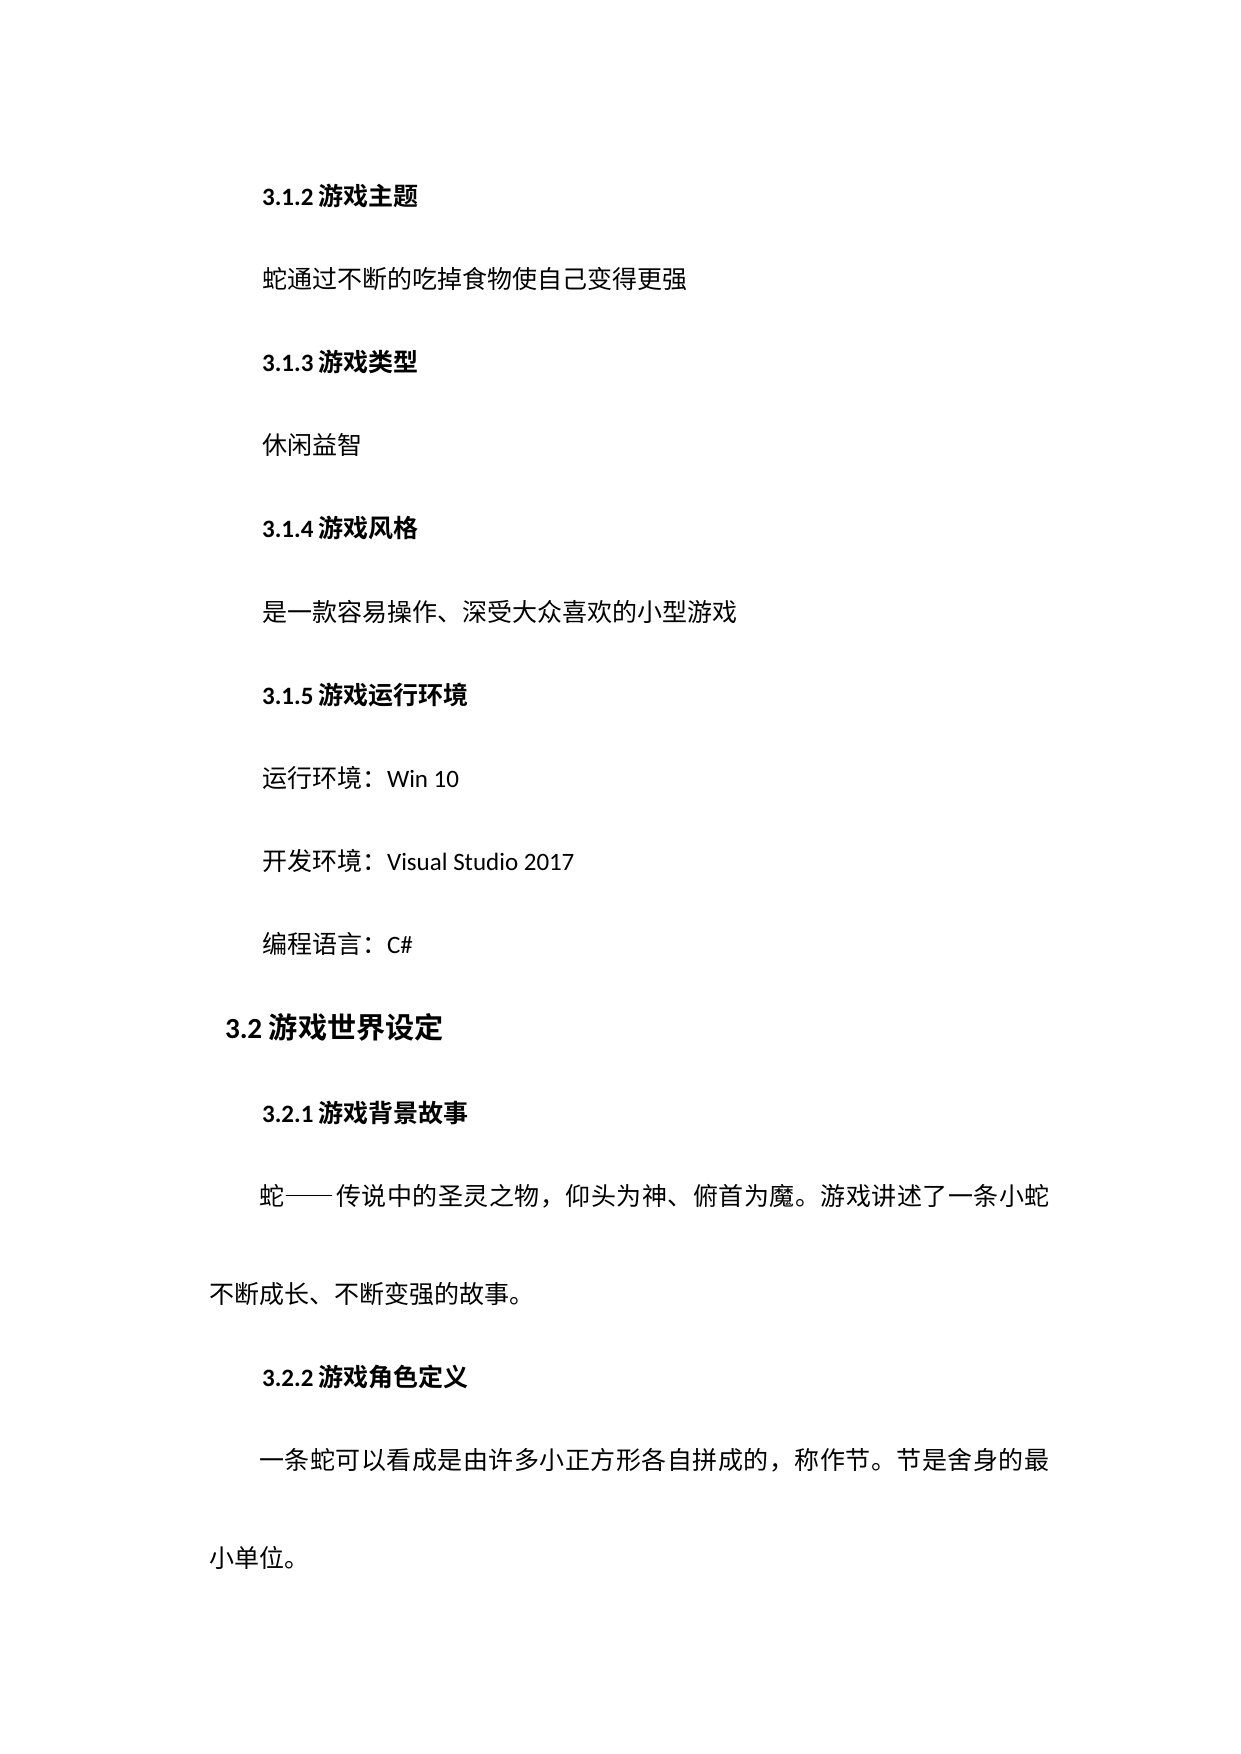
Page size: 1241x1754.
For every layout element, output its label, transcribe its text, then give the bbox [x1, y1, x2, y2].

text 运行环境：Win 10 [262, 744, 1053, 809]
text 3.1.4游戏风格 [262, 494, 1053, 559]
text 编程语言：C# [262, 910, 1053, 975]
text 3.1.2游戏主题 [262, 162, 1053, 227]
text 是一款容易操作、深受大众喜欢的小型游戏 [262, 578, 1053, 643]
text 3.2.1游戏背景故事 [262, 1079, 1053, 1144]
text 3.2.2游戏角色定义 [262, 1343, 1053, 1408]
text 开发环境：Visual Studio 2017 [262, 827, 1053, 892]
text 3.1.3游戏类型 [262, 328, 1053, 393]
text 蛇通过不断的吃掉食物使自己变得更强 [262, 245, 1053, 310]
text 蛇——传说中的圣灵之物，仰头为神、俯首为魔。游戏讲述了一条小蛇不断成长、不断变强的故事。 [209, 1162, 1053, 1325]
text 3.2 游戏世界设定 [225, 993, 1053, 1058]
text 休闲益智 [262, 411, 1053, 476]
text 3.1.5游戏运行环境 [262, 661, 1053, 726]
text 一条蛇可以看成是由许多小正方形各自拼成的，称作节。节是舍身的最小单位。 [209, 1426, 1053, 1589]
